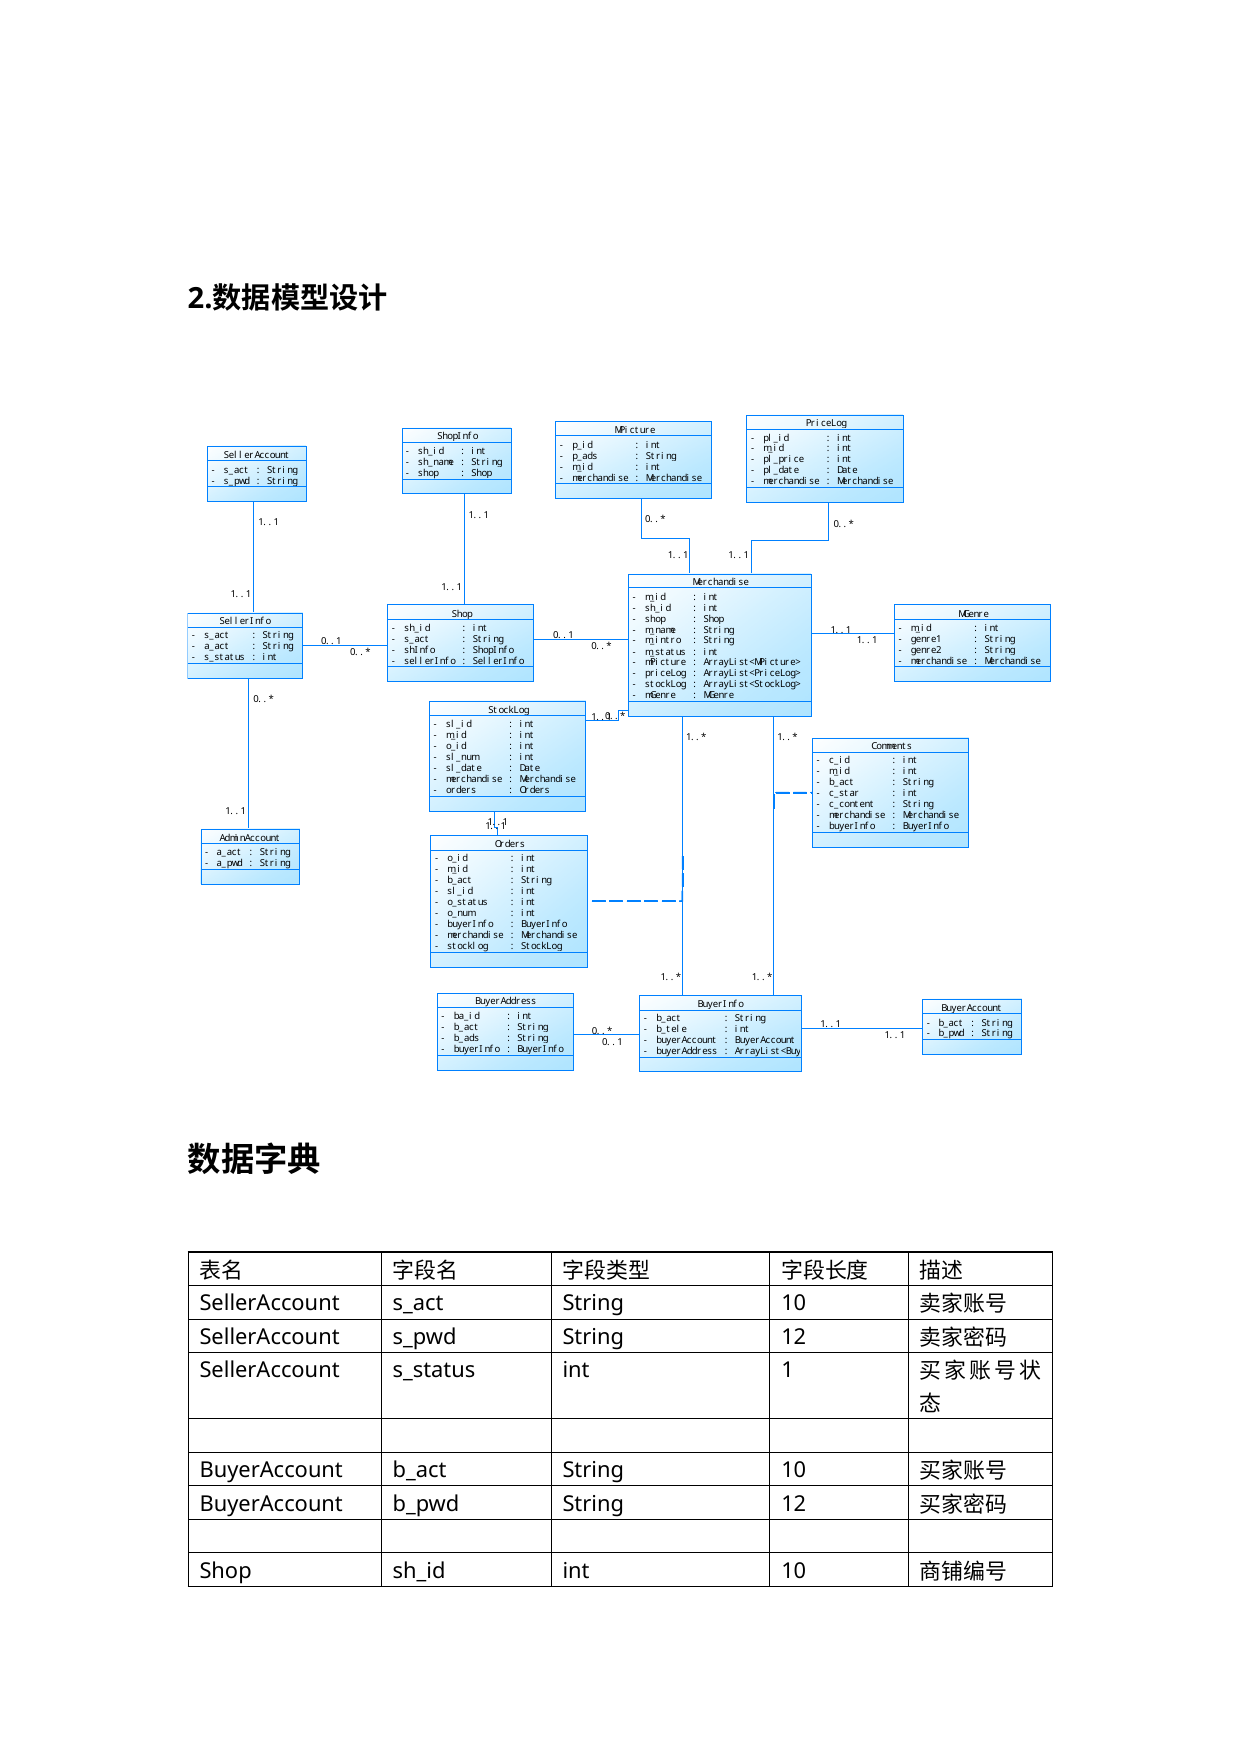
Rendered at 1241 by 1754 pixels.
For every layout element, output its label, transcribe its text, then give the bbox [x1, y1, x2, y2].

table_cell [909, 1419, 1052, 1452]
table_cell 10 [770, 1286, 908, 1318]
subtitle 2.数据模型设计 [187, 162, 1053, 328]
table_cell [770, 1419, 908, 1452]
table_cell [382, 1419, 551, 1452]
table_cell 1 [770, 1353, 908, 1418]
table_cell 12 [770, 1320, 908, 1352]
table_cell SellerAccount [189, 1286, 381, 1318]
table_cell [770, 1520, 908, 1552]
table_cell b_pwd [382, 1486, 551, 1519]
table_cell sh_id [382, 1553, 551, 1586]
table_cell SellerAccount [189, 1353, 381, 1418]
table_cell String [552, 1486, 769, 1519]
table_cell 10 [770, 1553, 908, 1586]
table_cell s_status [382, 1353, 551, 1418]
table_cell int [552, 1353, 769, 1418]
table_cell String [552, 1453, 769, 1485]
table_cell [909, 1520, 1052, 1552]
table_cell BuyerAccount [189, 1453, 381, 1485]
table_cell 买家账号 [909, 1453, 1052, 1485]
table_cell 买家账号状态 [909, 1353, 1052, 1418]
table_cell 10 [770, 1453, 908, 1485]
table_cell s_act [382, 1286, 551, 1318]
table_cell 卖家账号 [909, 1286, 1052, 1318]
table_cell 商铺编号 [909, 1553, 1052, 1586]
table_header 字段长度 [770, 1253, 908, 1285]
table_header 字段类型 [552, 1253, 769, 1285]
table_cell Shop [189, 1553, 381, 1586]
table_cell int [552, 1553, 769, 1586]
table_cell SellerAccount [189, 1320, 381, 1352]
table_cell String [552, 1320, 769, 1352]
table_cell [189, 1419, 381, 1452]
table_cell [189, 1520, 381, 1552]
table_header 表名 [189, 1253, 381, 1285]
table_cell [552, 1520, 769, 1552]
table_cell 12 [770, 1486, 908, 1519]
table_cell s_pwd [382, 1320, 551, 1352]
table_cell b_act [382, 1453, 551, 1485]
subtitle 数据字典 [187, 1124, 1053, 1189]
table_header 字段名 [382, 1253, 551, 1285]
table_cell 卖家密码 [909, 1320, 1052, 1352]
table_cell BuyerAccount [189, 1486, 381, 1519]
table_cell [382, 1520, 551, 1552]
table_cell [552, 1419, 769, 1452]
table_cell 买家密码 [909, 1486, 1052, 1519]
table_header 描述 [909, 1253, 1052, 1285]
table_cell String [552, 1286, 769, 1318]
